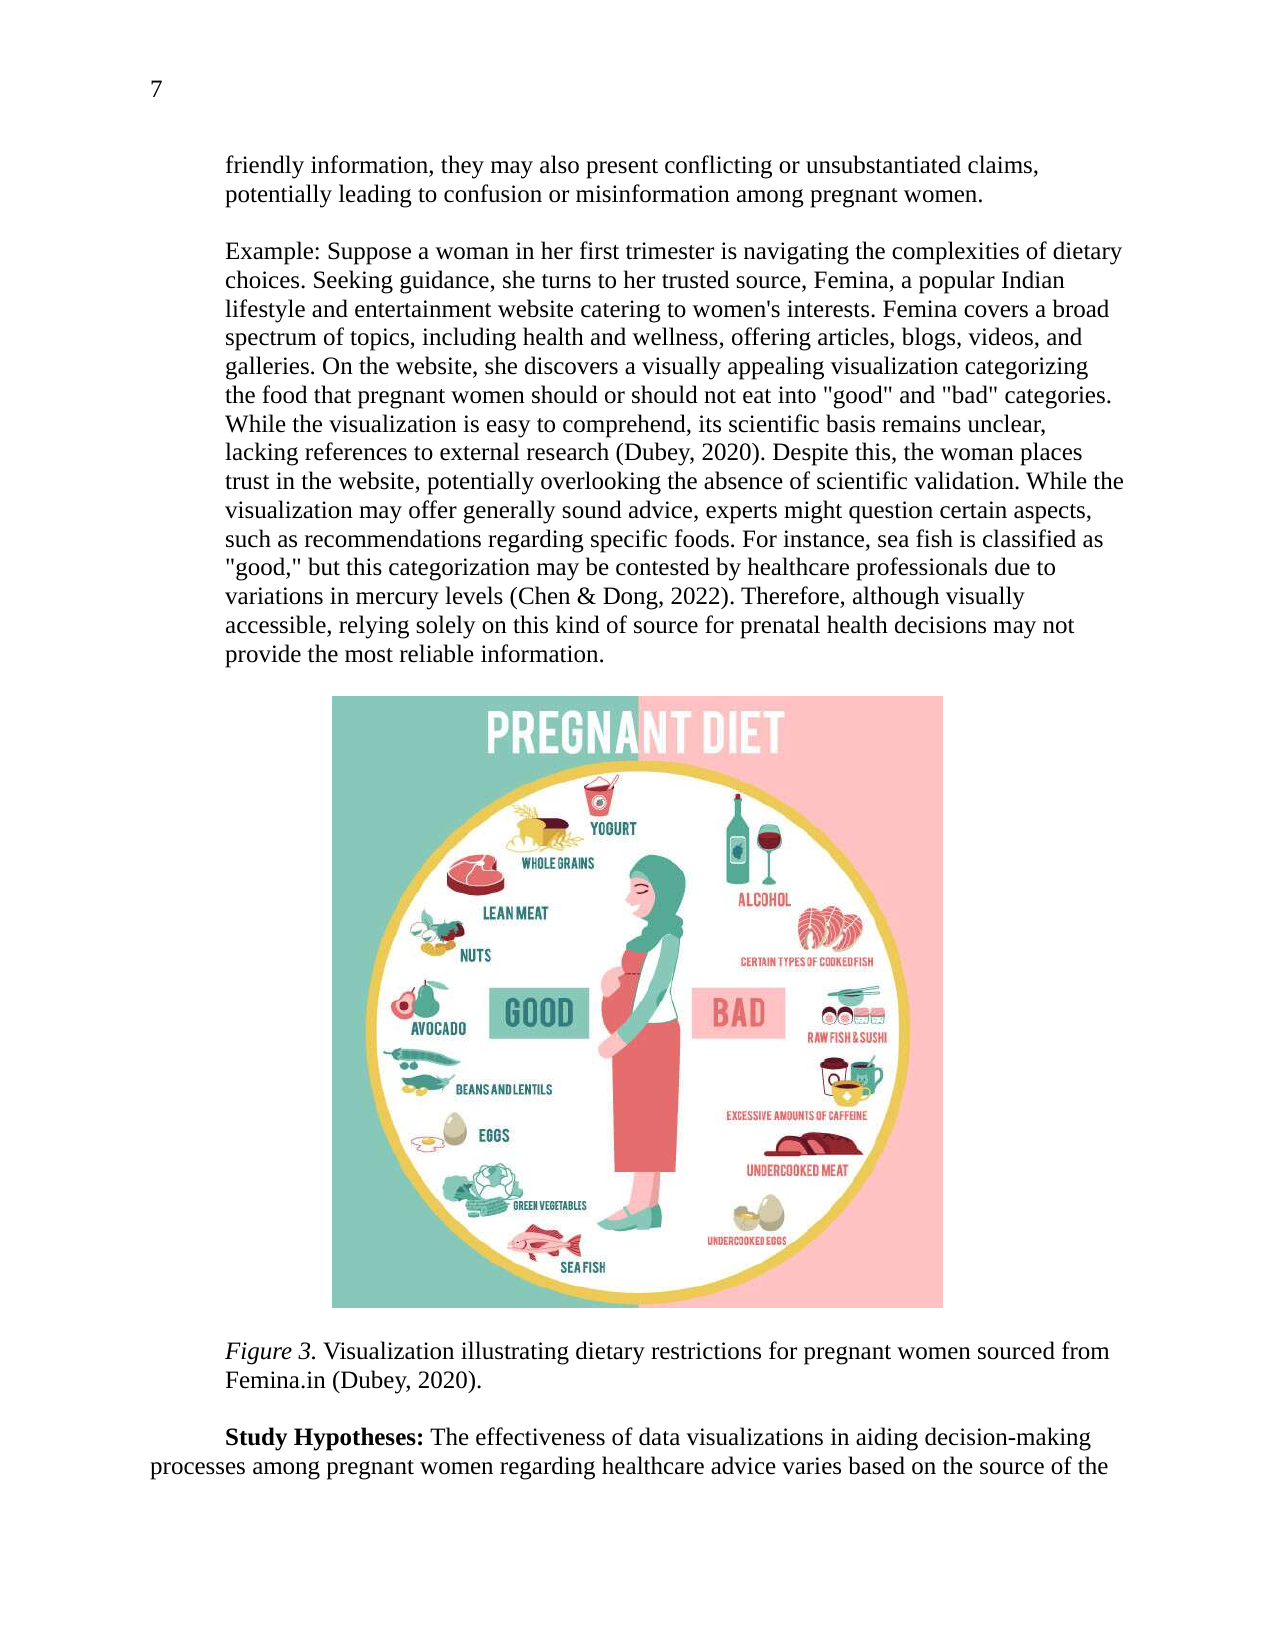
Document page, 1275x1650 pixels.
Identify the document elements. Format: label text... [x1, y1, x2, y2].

text Figure 3. Visualization illustrating dietary restrictions for pregnant women sourced from Femina.in (Dubey, 2020). [225, 1336, 1125, 1393]
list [187, 150, 1125, 207]
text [150, 1422, 1125, 1480]
picture [332, 696, 943, 1308]
list Example: Suppose a woman in her first trimester is navigating the complexities of dietary choices. Seeking guidance, she turns to her trusted source, Femina, a popular Indian lifestyle and entertainment website catering to women's interests. Femina covers a broad spectrum of topics, including health and wellness, offering articles, blogs, videos, and galleries. On the website, she discovers a visually appealing visualization categorizing the food that pregnant women should or should not eat into "good" and "bad" categories. While the visualization is easy to comprehend, its scientific basis remains unclear, lacking references to external research (Dubey, 2020). Despite this, the woman places trust in the website, potentially overlooking the absence of scientific validation. While the visualization may offer generally sound advice, experts might question certain aspects, such as recommendations regarding specific foods. For instance, sea fish is classified as "good," but this categorization may be contested by healthcare professionals due to variations in mercury levels (Chen & Dong, 2022). Therefore, although visually accessible, relying solely on this kind of source for prenatal health decisions may not provide the most reliable information. [225, 236, 1125, 667]
